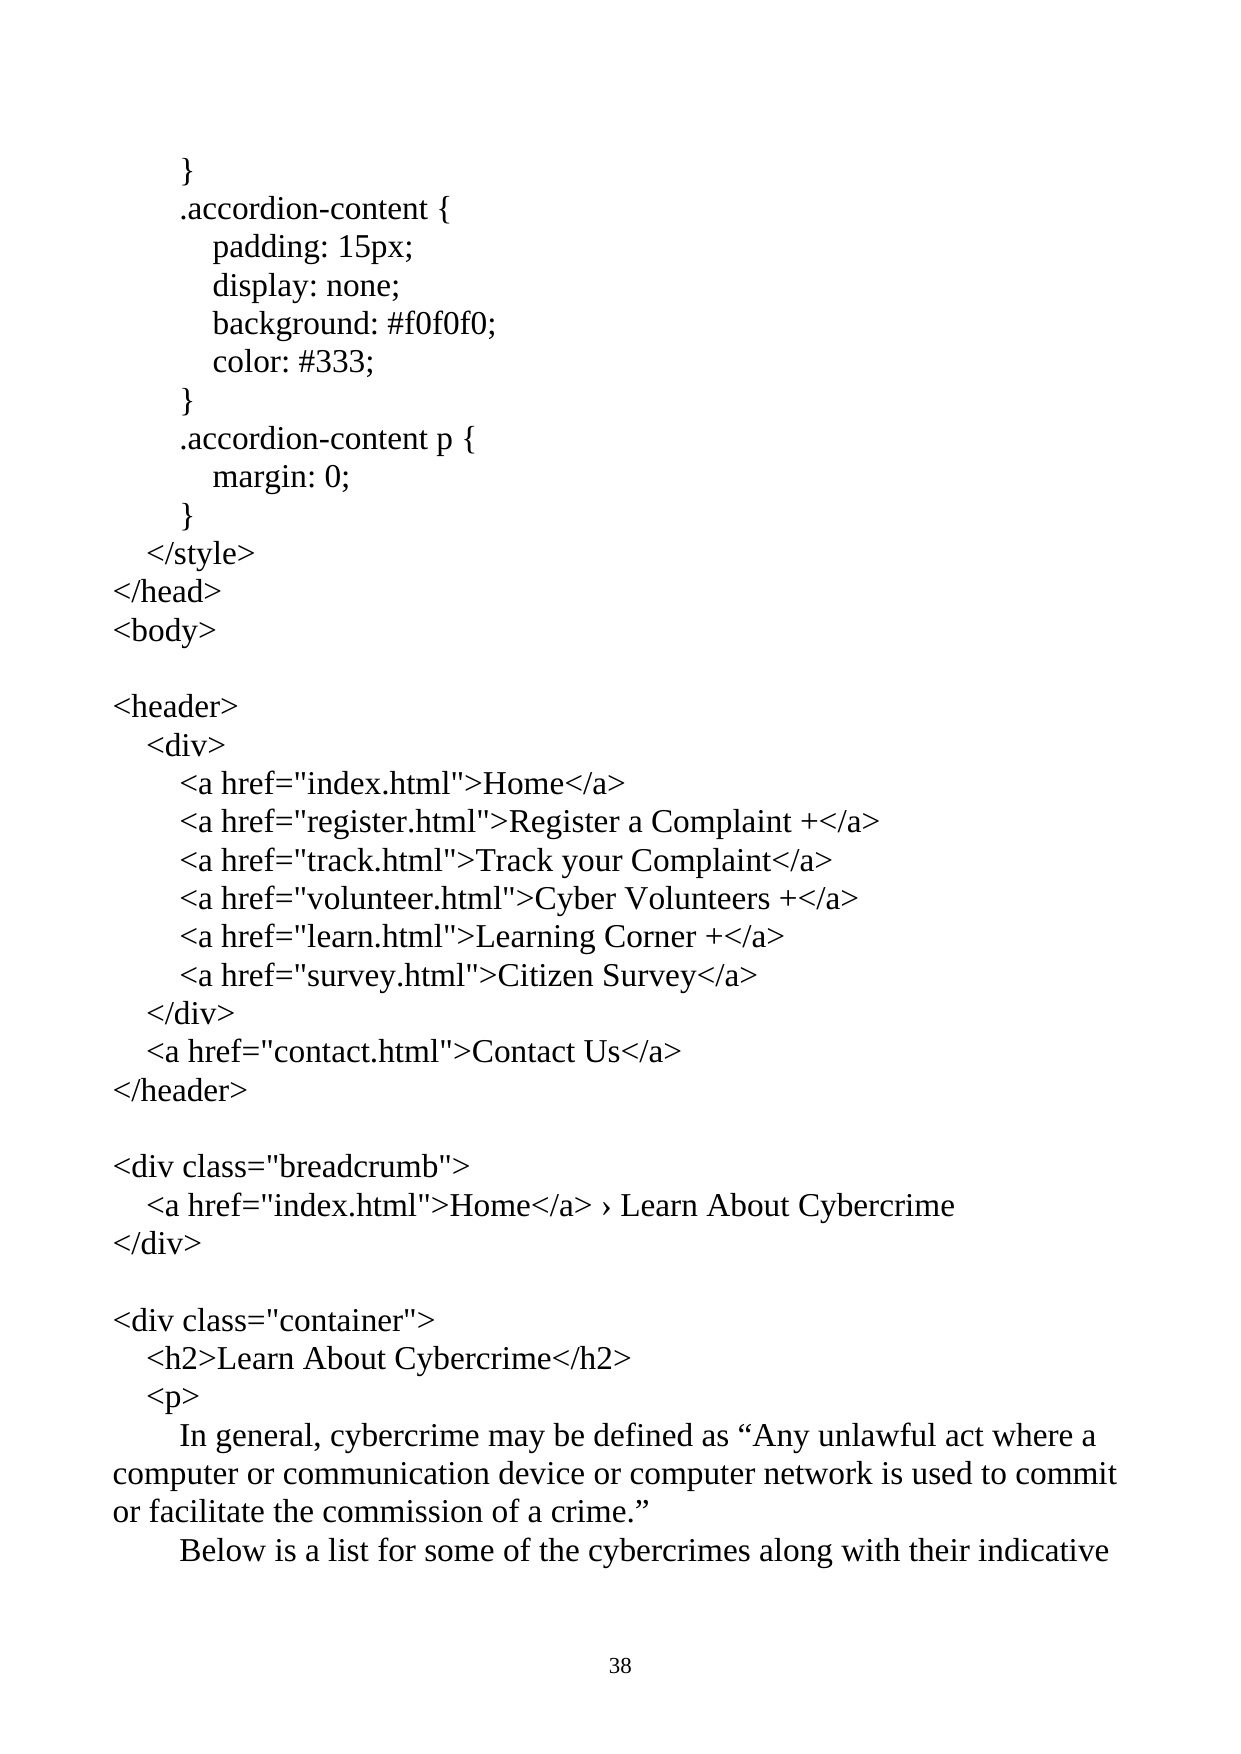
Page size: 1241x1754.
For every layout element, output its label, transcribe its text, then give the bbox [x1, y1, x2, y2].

text <a href="learn.html">Learning Corner +</a> [112, 917, 1128, 955]
text <a href="index.html">Home</a> › Learn About Cybercrime [112, 1185, 1128, 1223]
text display: none; [112, 265, 1128, 303]
text <div> [112, 725, 1128, 763]
text } [112, 150, 1128, 188]
text } [112, 495, 1128, 533]
text <p> [112, 1377, 1128, 1415]
text margin: 0; [112, 457, 1128, 495]
text <a href="track.html">Track your Complaint</a> [112, 840, 1128, 878]
text <body> [112, 610, 1128, 648]
text padding: 15px; [112, 227, 1128, 265]
text <h2>Learn About Cybercrime</h2> [112, 1338, 1128, 1377]
text } [112, 380, 1128, 418]
text </style> [112, 533, 1128, 572]
text </div> [112, 993, 1128, 1032]
text background: #f0f0f0; [112, 303, 1128, 342]
text <div class="breadcrumb"> [112, 1147, 1128, 1185]
text color: #333; [112, 342, 1128, 380]
text <div class="container"> [112, 1300, 1128, 1338]
text </head> [112, 572, 1128, 610]
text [112, 1530, 1128, 1568]
text </header> [112, 1070, 1128, 1108]
text <header> [112, 687, 1128, 725]
text <a href="survey.html">Citizen Survey</a> [112, 955, 1128, 993]
text <a href="volunteer.html">Cyber Volunteers +</a> [112, 878, 1128, 917]
text .accordion-content { [112, 188, 1128, 227]
text .accordion-content p { [112, 418, 1128, 457]
text </div> [112, 1223, 1128, 1262]
text <a href="index.html">Home</a> [112, 763, 1128, 802]
text In general, cybercrime may be defined as “Any unlawful act where a computer or communication device or computer network is used to commit or facilitate the commission of a crime.” [112, 1415, 1128, 1530]
text <a href="register.html">Register a Complaint +</a> [112, 802, 1128, 840]
text <a href="contact.html">Contact Us</a> [112, 1032, 1128, 1070]
